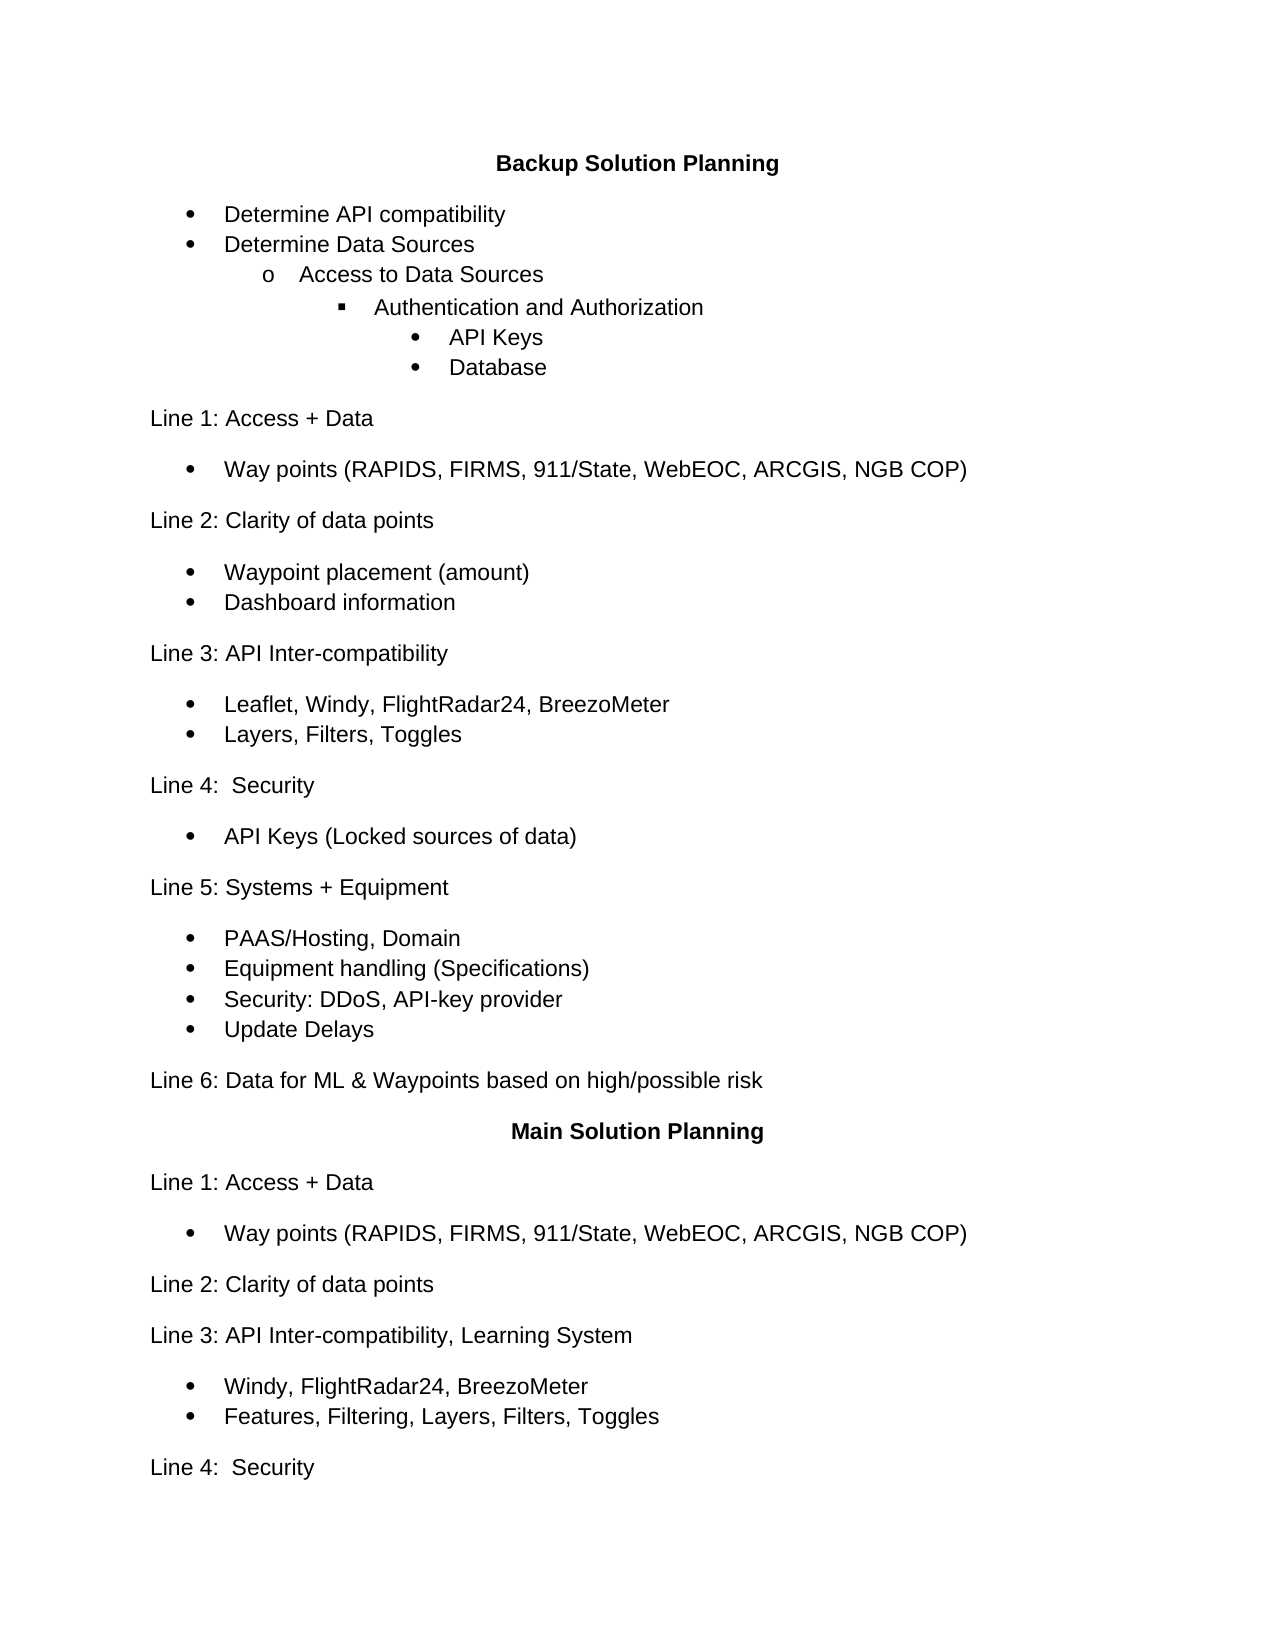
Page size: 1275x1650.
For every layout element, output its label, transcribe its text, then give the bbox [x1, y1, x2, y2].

list Security: DDoS, API-key provider [186, 986, 1125, 1012]
list PAAS/Hosting, Domain [186, 925, 1125, 952]
text Main Solution Planning [150, 1118, 1125, 1144]
list Equipment handling (Specifications) [186, 955, 1125, 982]
text Line 4: Security [150, 1454, 1125, 1481]
list Database [411, 354, 1125, 381]
text Line 2: Clarity of data points [150, 507, 1125, 534]
text Line 1: Access + Data [150, 1169, 1125, 1195]
list Access to Data Sources [261, 261, 1125, 290]
list Way points (RAPIDS, FIRMS, 911/State, WebEOC, ARCGIS, NGB COP) [186, 456, 1125, 483]
list Authentication and Authorization [336, 294, 1125, 320]
list Layers, Filters, Toggles [186, 721, 1125, 747]
text Backup Solution Planning [150, 150, 1125, 176]
list API Keys [411, 324, 1125, 351]
text Line 3: API Inter-compatibility, Learning System [150, 1322, 1125, 1348]
text Line 1: Access + Data [150, 405, 1125, 432]
text Line 4: Security [150, 772, 1125, 798]
list Features, Filtering, Layers, Filters, Toggles [186, 1403, 1125, 1430]
list Dashboard information [186, 589, 1125, 615]
text Line 6: Data for ML & Waypoints based on high/possible risk [150, 1067, 1125, 1093]
list Windy, FlightRadar24, BreezoMeter [186, 1373, 1125, 1399]
list Waypoint placement (amount) [186, 558, 1125, 585]
text Line 3: API Inter-compatibility [150, 640, 1125, 666]
list API Keys (Locked sources of data) [186, 823, 1125, 849]
list Way points (RAPIDS, FIRMS, 911/State, WebEOC, ARCGIS, NGB COP) [186, 1220, 1125, 1246]
list Determine API compatibility [186, 201, 1125, 227]
list Determine Data Sources [186, 231, 1125, 258]
text Line 5: Systems + Equipment [150, 874, 1125, 901]
text Line 2: Clarity of data points [150, 1271, 1125, 1297]
list Leaflet, Windy, FlightRadar24, BreezoMeter [186, 691, 1125, 717]
list Update Delays [186, 1016, 1125, 1042]
